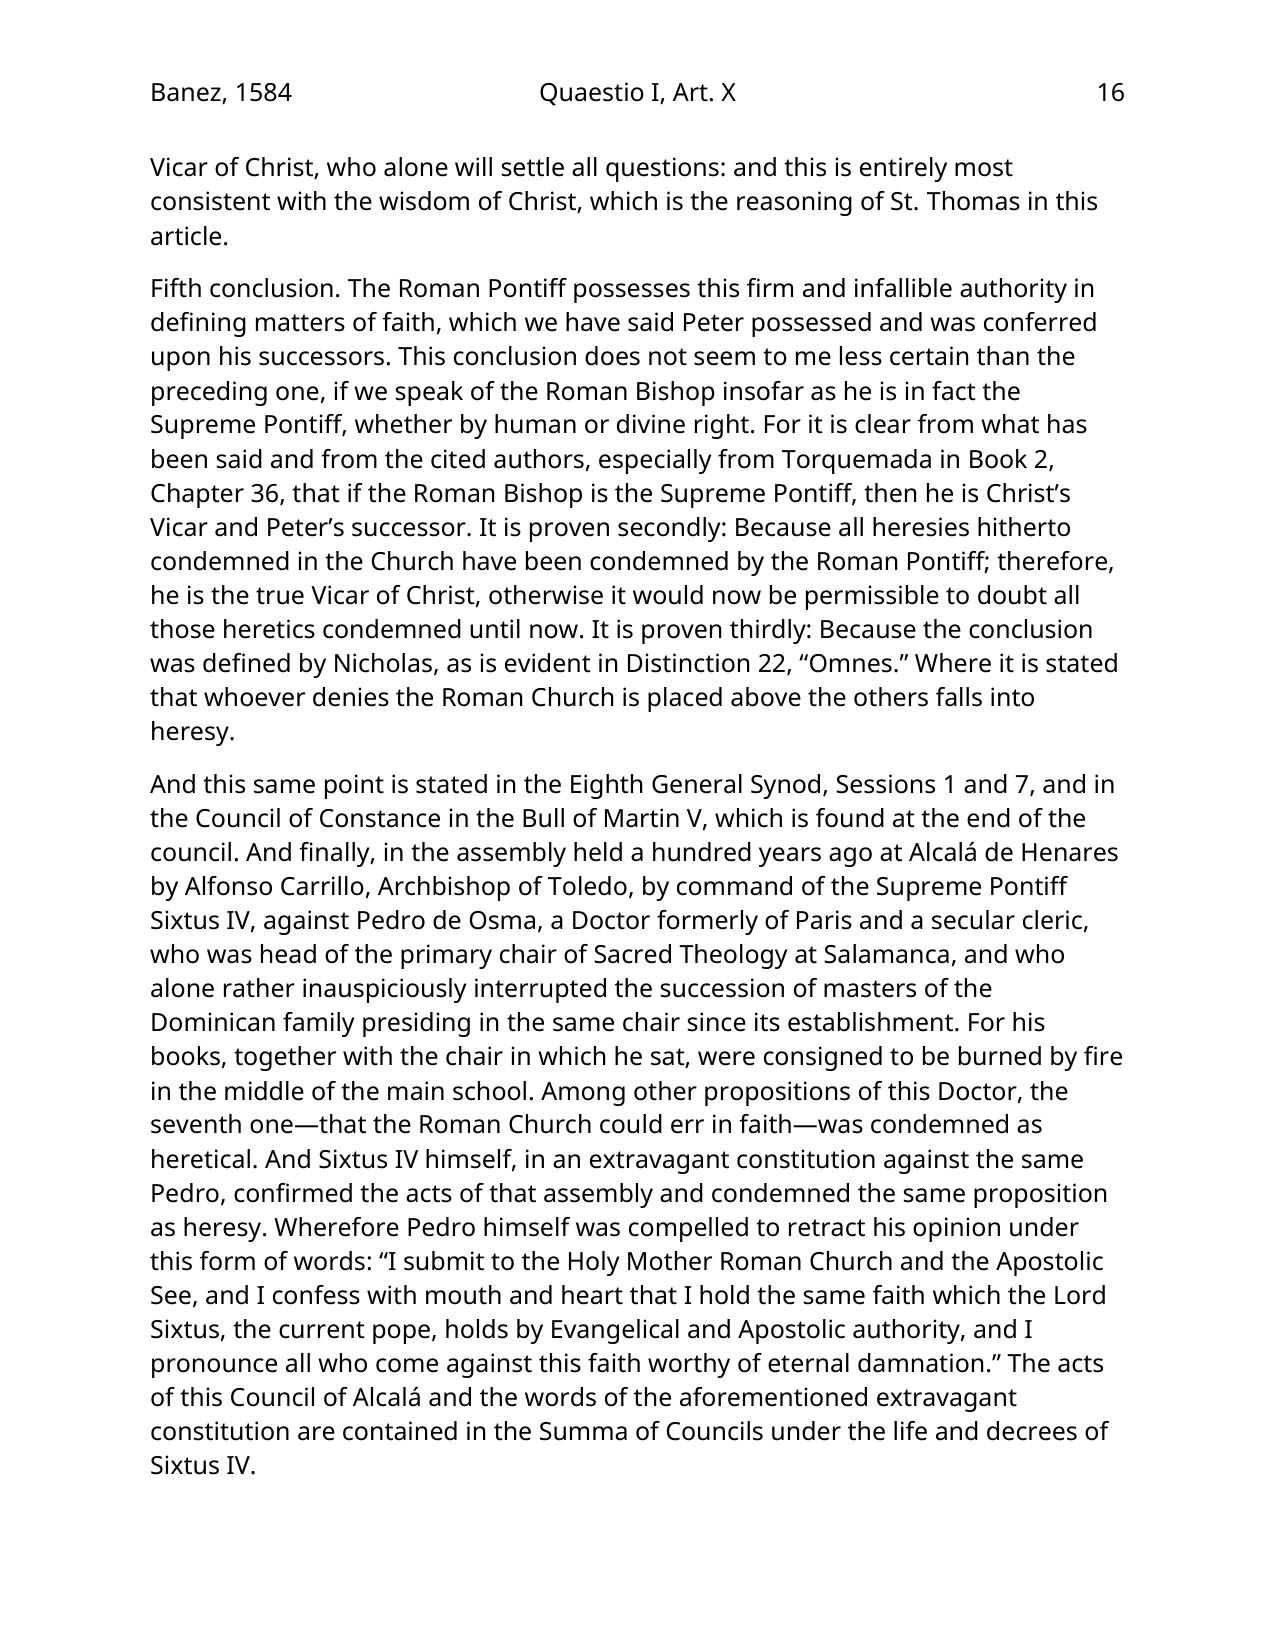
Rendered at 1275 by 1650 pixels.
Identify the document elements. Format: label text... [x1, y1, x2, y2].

text Fifth conclusion. The Roman Pontiff possesses this firm and infallible authority in defining matters of faith, which we have said Peter possessed and was conferred upon his successors. This conclusion does not seem to me less certain than the preceding one, if we speak of the Roman Bishop insofar as he is in fact the Supreme Pontiff, whether by human or divine right. For it is clear from what has been said and from the cited authors, especially from Torquemada in Book 2, Chapter 36, that if the Roman Bishop is the Supreme Pontiff, then he is Christ’s Vicar and Peter’s successor. It is proven secondly: Because all heresies hitherto condemned in the Church have been condemned by the Roman Pontiff; therefore, he is the true Vicar of Christ, otherwise it would now be permissible to doubt all those heretics condemned until now. It is proven thirdly: Because the conclusion was defined by Nicholas, as is evident in Distinction 22, “Omnes.” Where it is stated that whoever denies the Roman Church is placed above the others falls into heresy. [150, 271, 1125, 748]
text And this same point is stated in the Eighth General Synod, Sessions 1 and 7, and in the Council of Constance in the Bull of Martin V, which is found at the end of the council. And finally, in the assembly held a hundred years ago at Alcalá de Henares by Alfonso Carrillo, Archbishop of Toledo, by command of the Supreme Pontiff Sixtus IV, against Pedro de Osma, a Doctor formerly of Paris and a secular cleric, who was head of the primary chair of Sacred Theology at Salamanca, and who alone rather inauspiciously interrupted the succession of masters of the Dominican family presiding in the same chair since its establishment. For his books, together with the chair in which he sat, were consigned to be burned by fire in the middle of the main school. Among other propositions of this Doctor, the seventh one—that the Roman Church could err in faith—was condemned as heretical. And Sixtus IV himself, in an extravagant constitution against the same Pedro, confirmed the acts of that assembly and condemned the same proposition as heresy. Wherefore Pedro himself was compelled to retract his opinion under this form of words: “I submit to the Holy Mother Roman Church and the Apostolic See, and I confess with mouth and heart that I hold the same faith which the Lord Sixtus, the current pope, holds by Evangelical and Apostolic authority, and I pronounce all who come against this faith worthy of eternal damnation.” The acts of this Council of Alcalá and the words of the aforementioned extravagant constitution are contained in the Summa of Councils under the life and decrees of Sixtus IV. [150, 767, 1125, 1482]
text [150, 150, 1125, 252]
